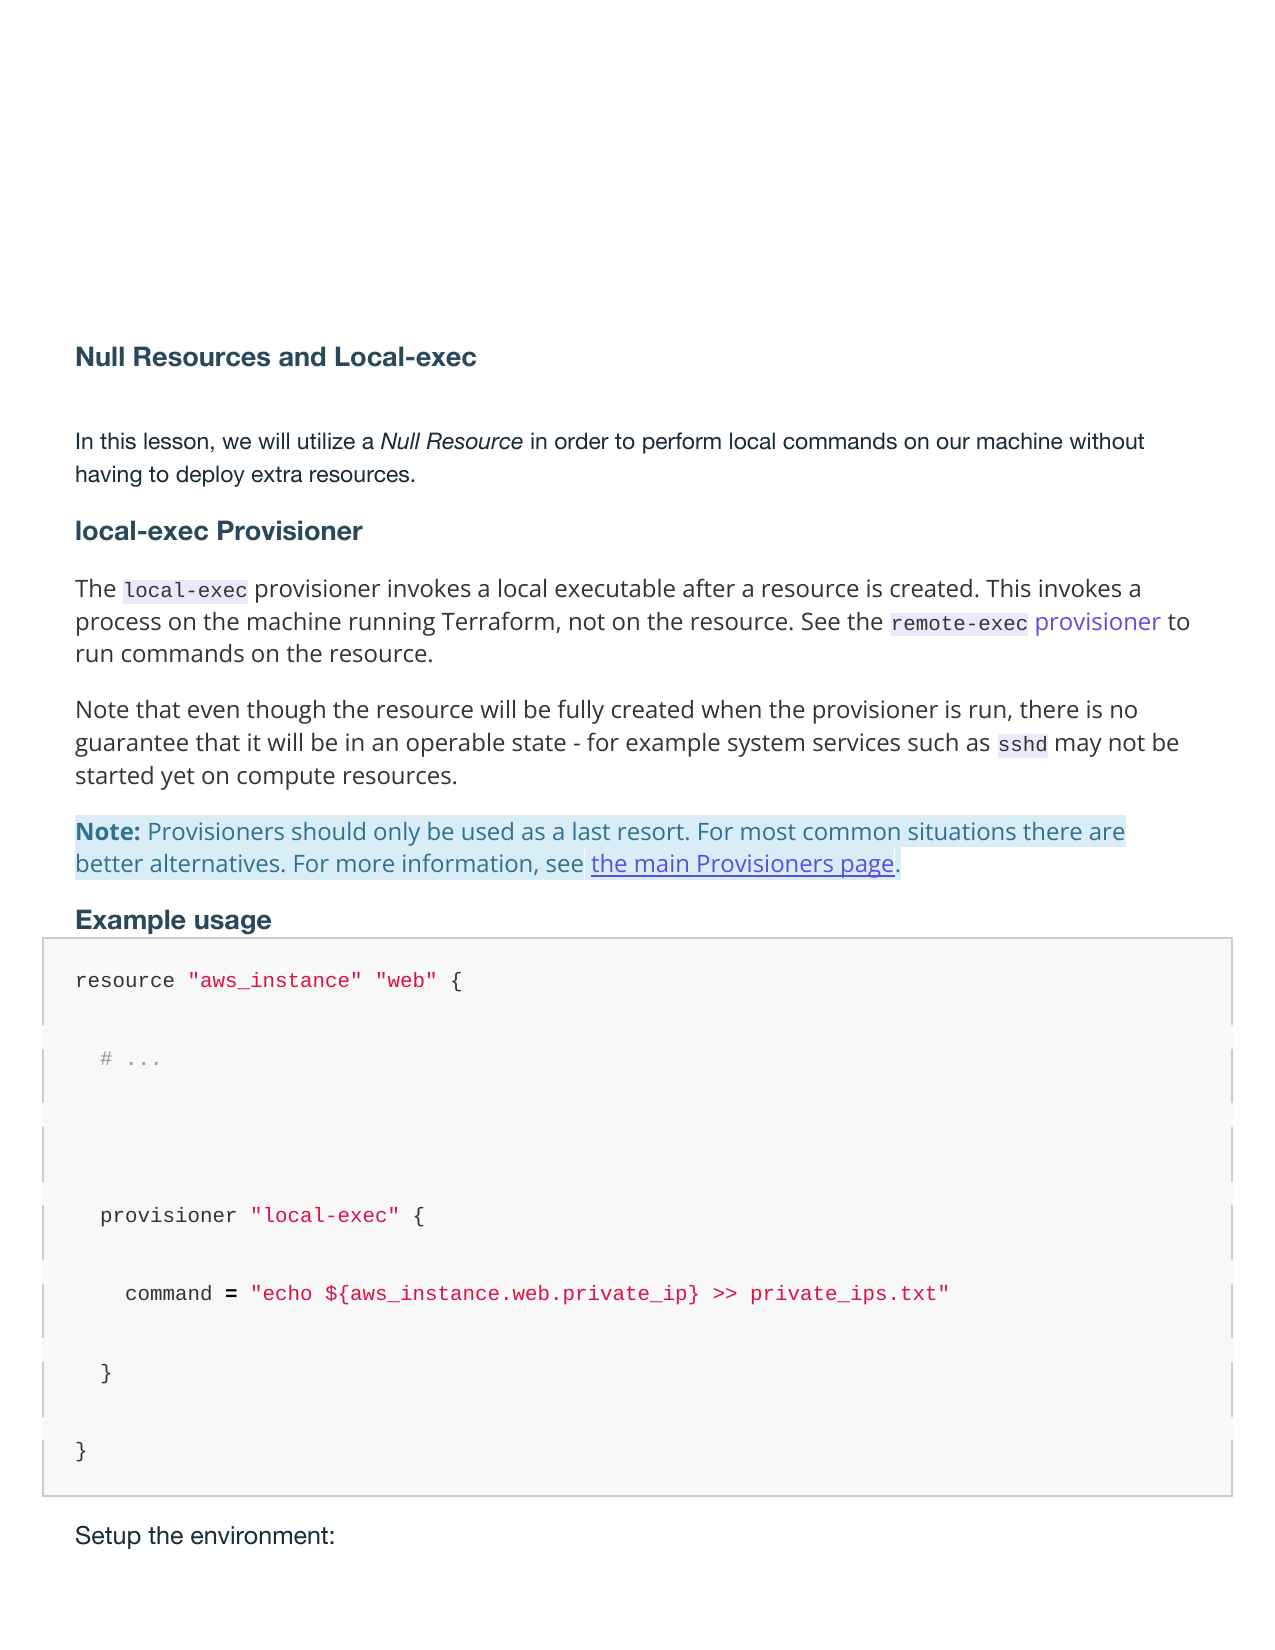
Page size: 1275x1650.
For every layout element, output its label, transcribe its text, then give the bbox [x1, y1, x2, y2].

text # ... [42, 1048, 1232, 1103]
subtitle local-exec Provisioner [75, 514, 1200, 548]
text In this lesson, we will utilize a Null Resource in order to perform local commands on our machine without having to deploy extra resources. [75, 427, 1200, 489]
text resource "aws_instance" "web" { [44, 939, 1231, 1025]
text command = "echo ${aws_instance.web.private_ip} >> private_ips.txt" [42, 1283, 1232, 1338]
text Setup the environment: [75, 1520, 1200, 1551]
text Note: Provisioners should only be used as a last resort. For most common situations there are better alternatives. For more information, see the main Provisioners page. [75, 814, 1200, 880]
subtitle Null Resources and Local-exec [75, 340, 1200, 374]
text The local-exec provisioner invokes a local executable after a resource is created. This invokes a process on the machine running Terraform, not on the resource. See the remote-exec provisioner to run commands on the resource. [75, 572, 1200, 670]
subtitle Example usage [75, 903, 1200, 937]
text Note that even though the resource will be fully created when the provisioner is run, there is no guarantee that it will be in an operable state - for example system services such as sshd may not be started yet on compute resources. [75, 693, 1200, 791]
text } [44, 1362, 1231, 1417]
text } [44, 1440, 1231, 1495]
text provisioner "local-exec" { [44, 1205, 1231, 1260]
